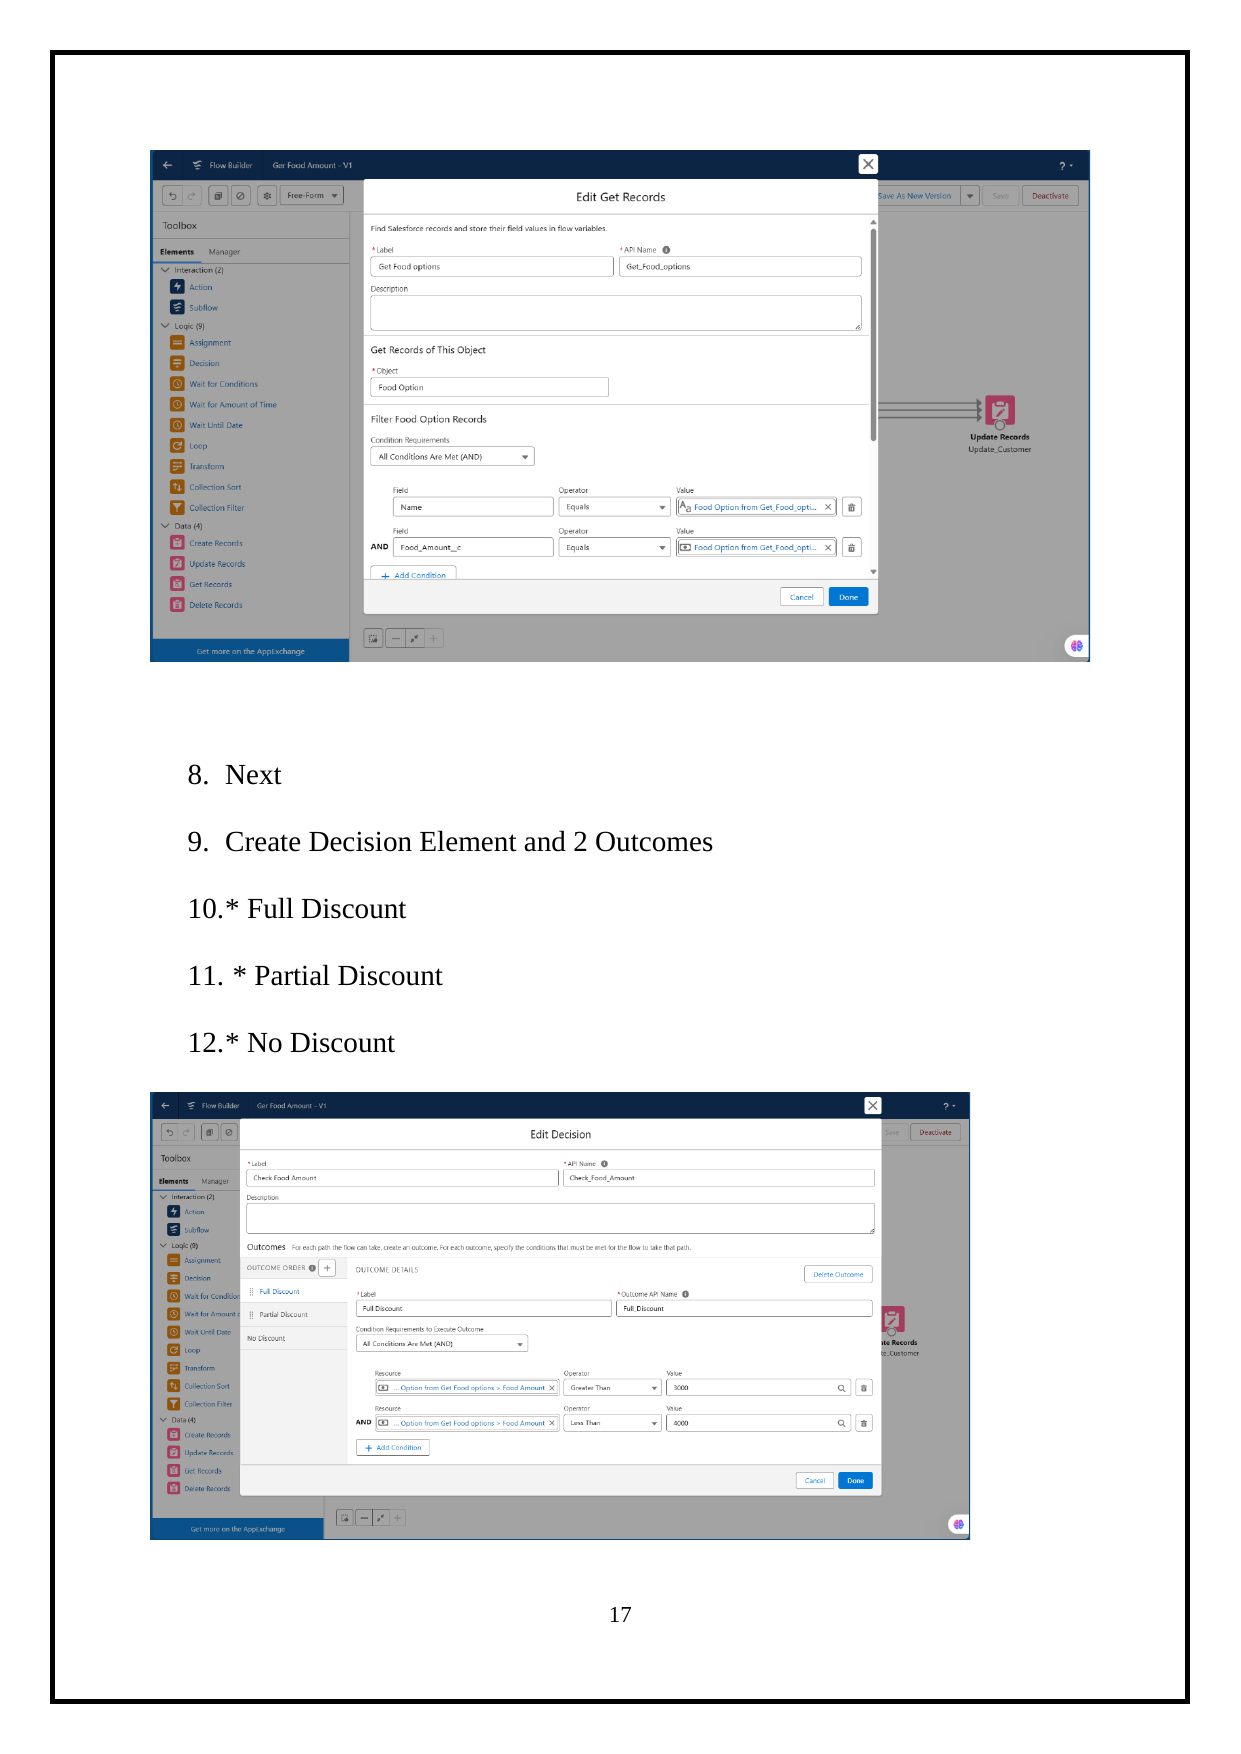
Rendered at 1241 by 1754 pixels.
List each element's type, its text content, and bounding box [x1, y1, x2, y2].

list Next [187, 757, 1081, 791]
picture [150, 150, 1091, 662]
list * Partial Discount [187, 958, 1081, 992]
list * Full Discount [187, 891, 1081, 925]
list * No Discount [187, 1025, 1081, 1059]
picture [150, 1092, 971, 1540]
list Create Decision Element and 2 Outcomes [187, 824, 1081, 858]
